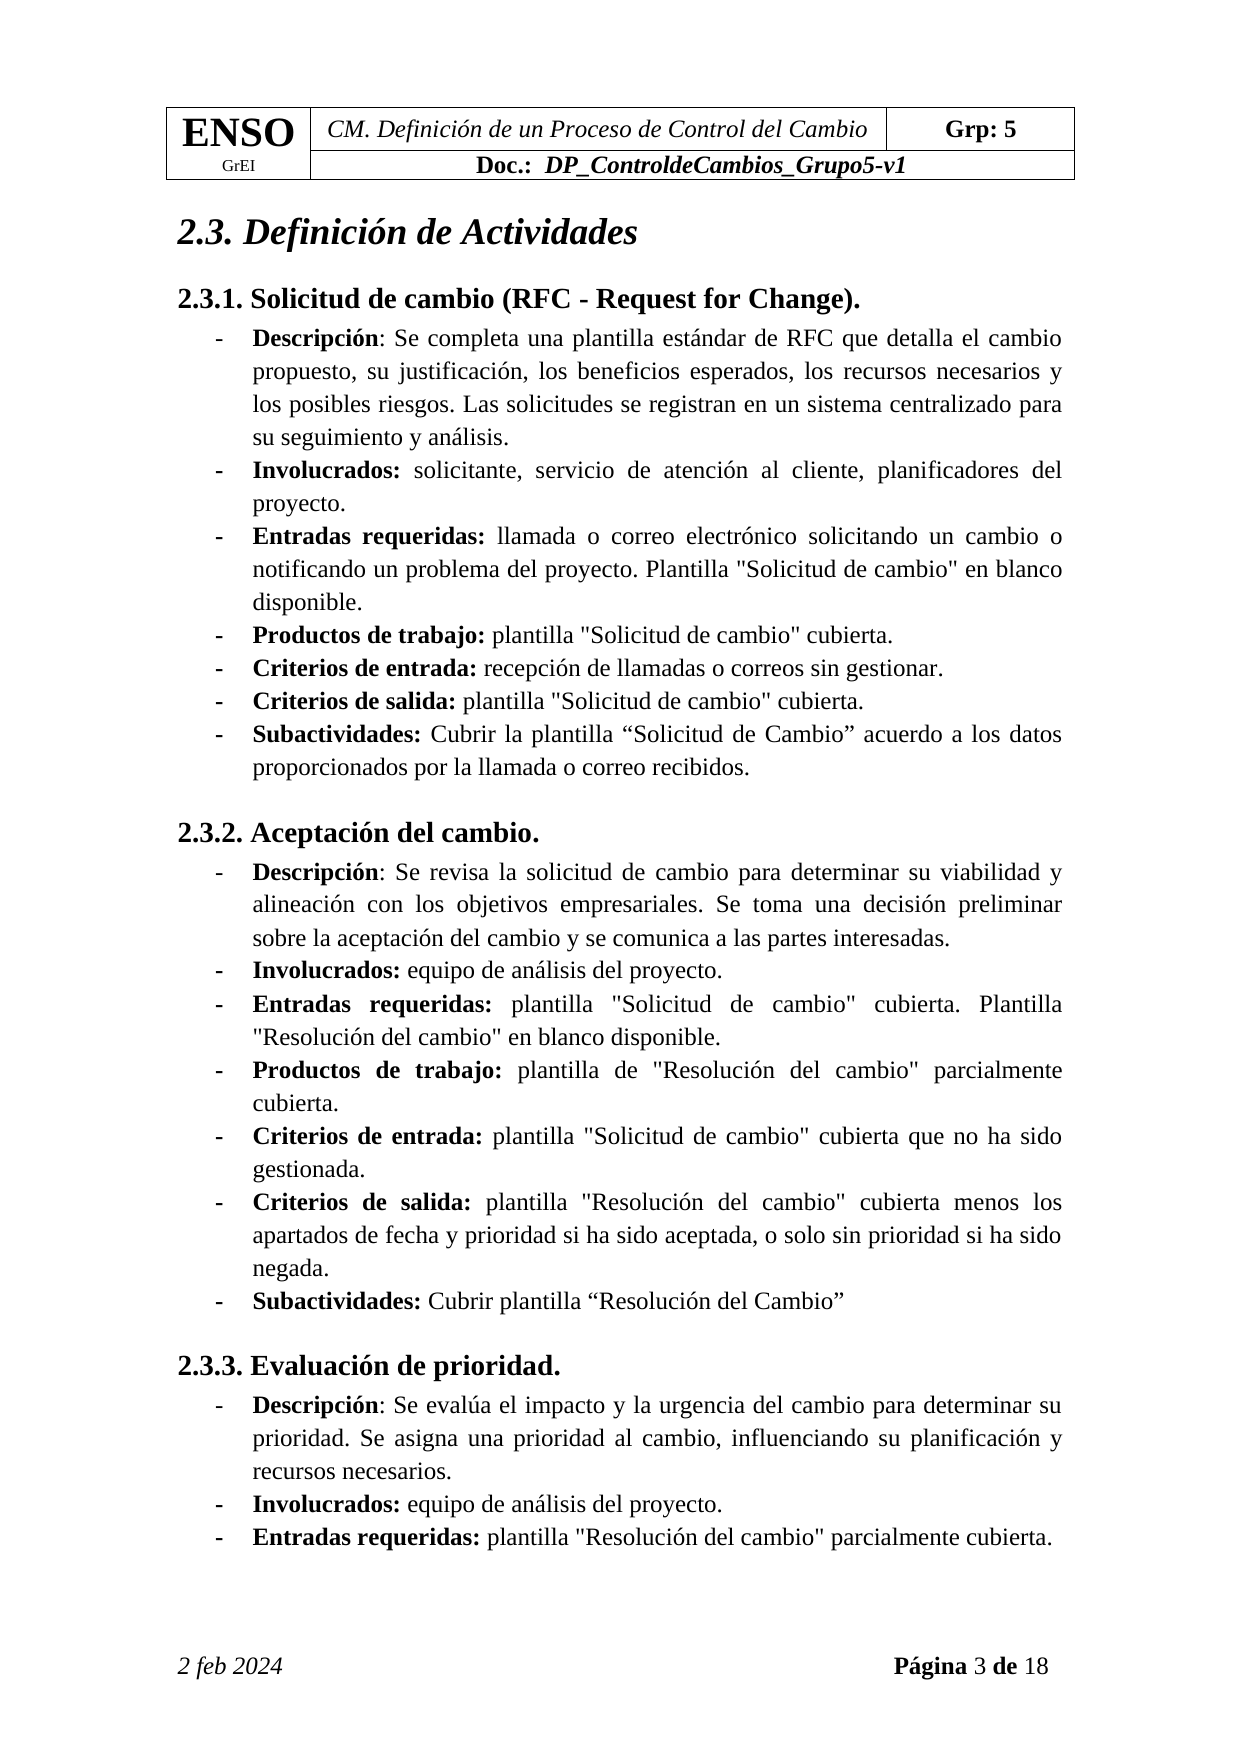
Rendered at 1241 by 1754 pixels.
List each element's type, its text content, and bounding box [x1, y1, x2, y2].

subtitle 2.3.1. Solicitud de cambio (RFC - Request for Change). [177, 281, 1063, 315]
list Criterios de salida: plantilla "Solicitud de cambio" cubierta. [215, 686, 1063, 715]
list Criterios de entrada: recepción de llamadas o correos sin gestionar. [215, 653, 1063, 682]
list Subactividades: Cubrir la plantilla “Solicitud de Cambio” acuerdo a los datos proporcionados por la llamada o correo recibidos. [215, 719, 1063, 781]
list Descripción: Se revisa la solicitud de cambio para determinar su viabilidad y alineación con los objetivos empresariales. Se toma una decisión preliminar sobre la aceptación del cambio y se comunica a las partes interesadas. [215, 857, 1063, 951]
subtitle 2.3.2. Aceptación del cambio. [177, 815, 1063, 848]
list Criterios de entrada: plantilla "Solicitud de cambio" cubierta que no ha sido gestionada. [215, 1121, 1063, 1182]
subtitle 2.3. Definición de Actividades [177, 209, 1063, 252]
list Involucrados: equipo de análisis del proyecto. [215, 956, 1063, 984]
list Involucrados: solicitante, servicio de atención al cliente, planificadores del proyecto. [215, 455, 1063, 517]
list Involucrados: equipo de análisis del proyecto. [215, 1489, 1063, 1518]
list Productos de trabajo: plantilla "Solicitud de cambio" cubierta. [215, 620, 1063, 649]
list Subactividades: Cubrir plantilla “Resolución del Cambio” [215, 1286, 1063, 1314]
list Descripción: Se completa una plantilla estándar de RFC que detalla el cambio propuesto, su justificación, los beneficios esperados, los recursos necesarios y los posibles riesgos. Las solicitudes se registran en un sistema centralizado para su seguimiento y análisis. [215, 323, 1063, 451]
list Criterios de salida: plantilla "Resolución del cambio" cubierta menos los apartados de fecha y prioridad si ha sido aceptada, o solo sin prioridad si ha sido negada. [215, 1187, 1063, 1282]
list Entradas requeridas: plantilla "Solicitud de cambio" cubierta. Plantilla "Resolución del cambio" en blanco disponible. [215, 989, 1063, 1050]
list Entradas requeridas: plantilla "Resolución del cambio" parcialmente cubierta. [215, 1522, 1063, 1551]
subtitle 2.3.3. Evaluación de prioridad. [177, 1348, 1063, 1382]
list Productos de trabajo: plantilla de "Resolución del cambio" parcialmente cubierta. [215, 1055, 1063, 1116]
list Entradas requeridas: llamada o correo electrónico solicitando un cambio o notificando un problema del proyecto. Plantilla "Solicitud de cambio" en blanco disponible. [215, 521, 1063, 616]
list Descripción: Se evalúa el impacto y la urgencia del cambio para determinar su prioridad. Se asigna una prioridad al cambio, influenciando su planificación y recursos necesarios. [215, 1390, 1063, 1485]
